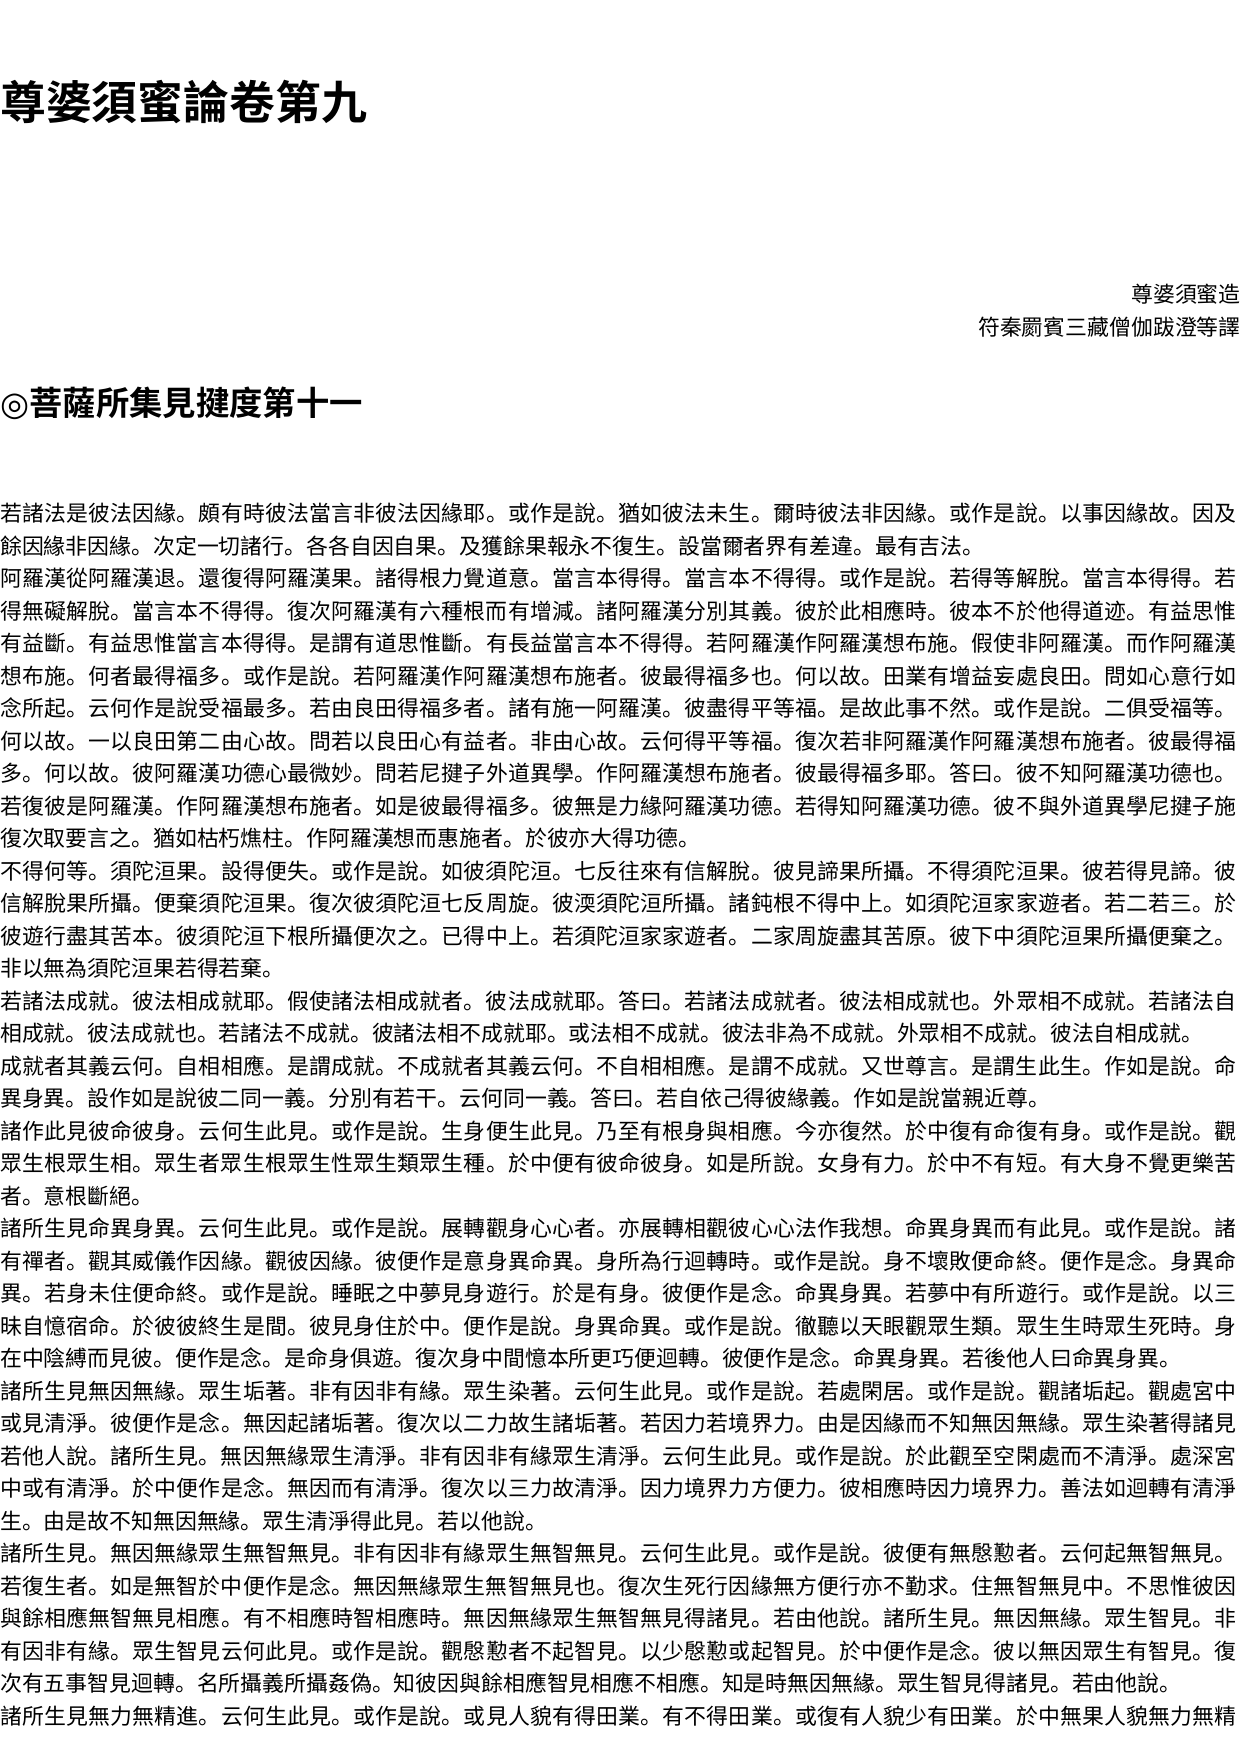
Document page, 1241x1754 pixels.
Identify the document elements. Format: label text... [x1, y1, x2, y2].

subtitle ◎菩薩所集見揵度第十一 [0, 369, 1240, 434]
text 諸所生見無因無緣。眾生垢著。非有因非有緣。眾生染著。云何生此見。或作是說。若處閑居。或作是說。觀諸垢起。觀處宮中或見清淨。彼便作是念。無因起諸垢著。復次以二力故生諸垢著。若因力若境界力。由是因緣而不知無因無緣。眾生染著得諸見。若他人說。諸所生見。無因無緣眾生清淨。非有因非有緣眾生清淨。云何生此見。或作是說。於此觀至空閑處而不清淨。處深宮中或有清淨。於中便作是念。無因而有清淨。復次以三力故清淨。因力境界力方便力。彼相應時因力境界力。善法如迴轉有清淨生。由是故不知無因無緣。眾生清淨得此見。若以他說。 [0, 1373, 1240, 1536]
text 成就者其義云何。自相相應。是謂成就。不成就者其義云何。不自相相應。是謂不成就。又世尊言。是謂生此生。作如是說。命異身異。設作如是說彼二同一義。分別有若干。云何同一義。答曰。若自依己得彼緣義。作如是說當親近尊。 [0, 1048, 1240, 1113]
text 諸作此見彼命彼身。云何生此見。或作是說。生身便生此見。乃至有根身與相應。今亦復然。於中復有命復有身。或作是說。觀眾生根眾生相。眾生者眾生根眾生性眾生類眾生種。於中便有彼命彼身。如是所說。女身有力。於中不有短。有大身不覺更樂苦者。意根斷絕。 [0, 1113, 1240, 1211]
text 不得何等。須陀洹果。設得便失。或作是說。如彼須陀洹。七反往來有信解脫。彼見諦果所攝。不得須陀洹果。彼若得見諦。彼信解脫果所攝。便棄須陀洹果。復次彼須陀洹七反周旋。彼渜須陀洹所攝。諸鈍根不得中上。如須陀洹家家遊者。若二若三。於彼遊行盡其苦本。彼須陀洹下根所攝便次之。已得中上。若須陀洹家家遊者。二家周旋盡其苦原。彼下中須陀洹果所攝便棄之。非以無為須陀洹果若得若棄。 [0, 853, 1240, 983]
subtitle 尊婆須蜜論卷第九 [0, 51, 1240, 149]
text 阿羅漢從阿羅漢退。還復得阿羅漢果。諸得根力覺道意。當言本得得。當言本不得得。或作是說。若得等解脫。當言本得得。若得無礙解脫。當言本不得得。復次阿羅漢有六種根而有增減。諸阿羅漢分別其義。彼於此相應時。彼本不於他得道迹。有益思惟有益斷。有益思惟當言本得得。是謂有道思惟斷。有長益當言本不得得。若阿羅漢作阿羅漢想布施。假使非阿羅漢。而作阿羅漢想布施。何者最得福多。或作是說。若阿羅漢作阿羅漢想布施者。彼最得福多也。何以故。田業有增益妄處良田。問如心意行如念所起。云何作是說受福最多。若由良田得福多者。諸有施一阿羅漢。彼盡得平等福。是故此事不然。或作是說。二俱受福等。何以故。一以良田第二由心故。問若以良田心有益者。非由心故。云何得平等福。復次若非阿羅漢作阿羅漢想布施者。彼最得福多。何以故。彼阿羅漢功德心最微妙。問若尼揵子外道異學。作阿羅漢想布施者。彼最得福多耶。答曰。彼不知阿羅漢功德也。若復彼是阿羅漢。作阿羅漢想布施者。如是彼最得福多。彼無是力緣阿羅漢功德。若得知阿羅漢功德。彼不與外道異學尼揵子施。復次取要言之。猶如枯朽燋柱。作阿羅漢想而惠施者。於彼亦大得功德。 [0, 561, 1240, 853]
text 若諸法是彼法因緣。頗有時彼法當言非彼法因緣耶。或作是說。猶如彼法未生。爾時彼法非因緣。或作是說。以事因緣故。因及餘因緣非因緣。次定一切諸行。各各自因自果。及獲餘果報永不復生。設當爾者界有差違。最有吉法。 [0, 496, 1240, 561]
text 符秦罽賓三藏僧伽跋澄等譯 [0, 309, 1240, 342]
text 尊婆須蜜造 [0, 277, 1240, 309]
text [0, 1698, 1240, 1731]
text 諸所生見命異身異。云何生此見。或作是說。展轉觀身心心者。亦展轉相觀彼心心法作我想。命異身異而有此見。或作是說。諸有禪者。觀其威儀作因緣。觀彼因緣。彼便作是意身異命異。身所為行迴轉時。或作是說。身不壞敗便命終。便作是念。身異命異。若身未住便命終。或作是說。睡眠之中夢見身遊行。於是有身。彼便作是念。命異身異。若夢中有所遊行。或作是說。以三昧自憶宿命。於彼彼終生是間。彼見身住於中。便作是說。身異命異。或作是說。徹聽以天眼觀眾生類。眾生生時眾生死時。身在中陰縛而見彼。便作是念。是命身俱遊。復次身中間憶本所更巧便迴轉。彼便作是念。命異身異。若後他人曰命異身異。 [0, 1211, 1240, 1373]
text 若諸法成就。彼法相成就耶。假使諸法相成就者。彼法成就耶。答曰。若諸法成就者。彼法相成就也。外眾相不成就。若諸法自相成就。彼法成就也。若諸法不成就。彼諸法相不成就耶。或法相不成就。彼法非為不成就。外眾相不成就。彼法自相成就。 [0, 983, 1240, 1048]
text 諸所生見。無因無緣眾生無智無見。非有因非有緣眾生無智無見。云何生此見。或作是說。彼便有無慇懃者。云何起無智無見。若復生者。如是無智於中便作是念。無因無緣眾生無智無見也。復次生死行因緣無方便行亦不勤求。住無智無見中。不思惟彼因與餘相應無智無見相應。有不相應時智相應時。無因無緣眾生無智無見得諸見。若由他說。諸所生見。無因無緣。眾生智見。非有因非有緣。眾生智見云何此見。或作是說。觀慇懃者不起智見。以少慇懃或起智見。於中便作是念。彼以無因眾生有智見。復次有五事智見迴轉。名所攝義所攝姦偽。知彼因與餘相應智見相應不相應。知是時無因無緣。眾生智見得諸見。若由他說。 [0, 1536, 1240, 1698]
